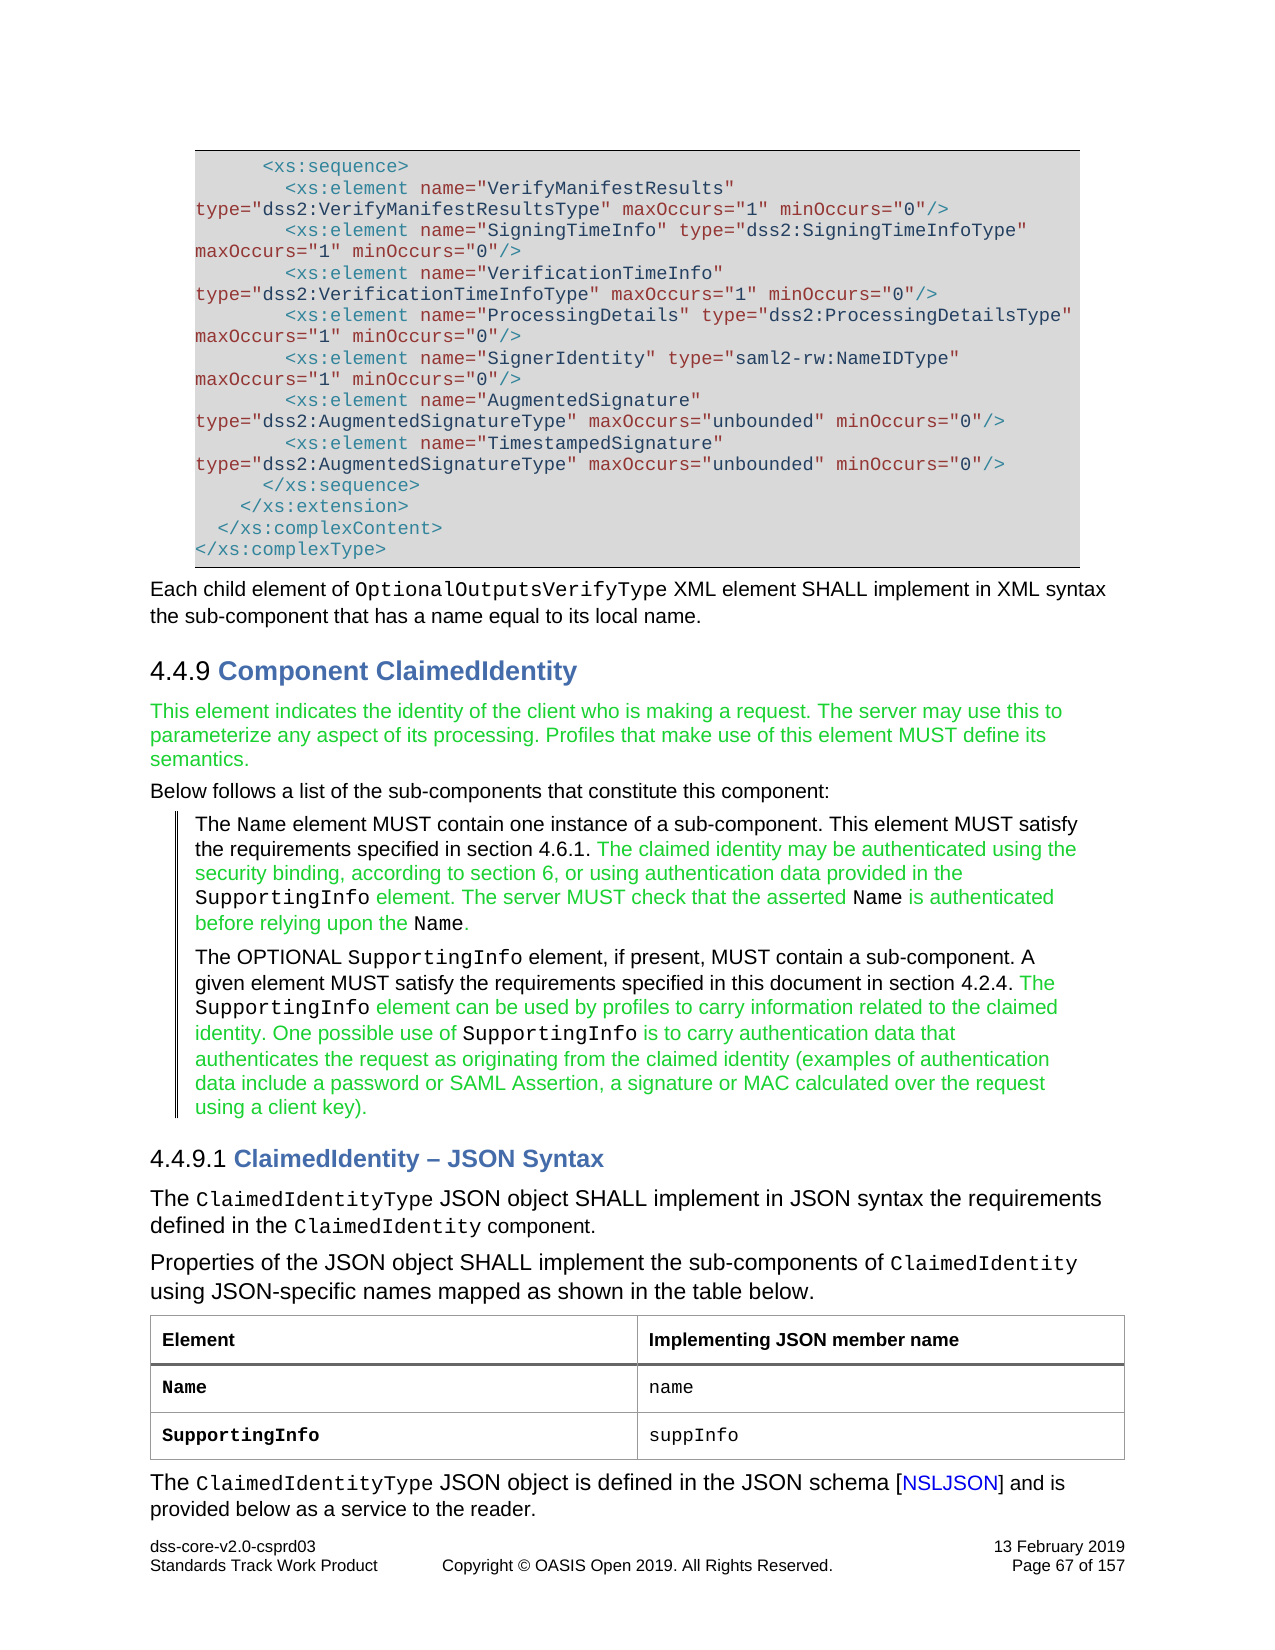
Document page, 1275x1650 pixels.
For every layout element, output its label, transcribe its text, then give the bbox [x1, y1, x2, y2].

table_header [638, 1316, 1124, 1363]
text </xs:sequence> [195, 469, 1080, 490]
text <xs:element name="TimestampedSignature" type="dss2:AugmentedSignatureType" maxOccurs="unbounded" minOccurs="0"/> [195, 426, 1080, 469]
text </xs:extension> [195, 490, 1080, 511]
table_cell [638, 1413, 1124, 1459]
text Properties of the JSON object SHALL implement the sub-components of ClaimedIdentity using JSON-specific names mapped as shown in the table below. [150, 1248, 1125, 1305]
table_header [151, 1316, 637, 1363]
text <xs:element name="VerifyManifestResults" type="dss2:VerifyManifestResultsType" maxOccurs="1" minOccurs="0"/> [195, 171, 1080, 214]
subtitle Component ClaimedIdentity [150, 655, 1125, 686]
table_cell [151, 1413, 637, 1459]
text Each child element of OptionalOutputsVerifyType XML element SHALL implement in XML syntax the sub-component that has a name equal to its local name. [150, 577, 1125, 628]
text <xs:element name="AugmentedSignature" type="dss2:AugmentedSignatureType" maxOccurs="unbounded" minOccurs="0"/> [195, 384, 1080, 426]
text </xs:complexContent> [195, 511, 1080, 532]
text This element indicates the identity of the client who is making a request. The server may use this to parameterize any aspect of its processing. Profiles that make use of this element MUST define its semantics. [150, 699, 1125, 771]
text The Name element MUST contain one instance of a sub-component. This element MUST satisfy the requirements specified in section NameID. The claimed identity may be authenticated using the security binding, according to section 6, or using authentication data provided in the SupportingInfo element. The server MUST check that the asserted Name is authenticated before relying upon the Name. [178, 811, 1080, 937]
text Below follows a list of the sub-components that constitute this component: [150, 779, 1125, 803]
subtitle ClaimedIdentity – JSON Syntax [150, 1143, 1125, 1172]
text </xs:complexType> [195, 532, 1080, 567]
text <xs:element name="SigningTimeInfo" type="dss2:SigningTimeInfoType" maxOccurs="1" minOccurs="0"/> [195, 214, 1080, 256]
text <xs:sequence> [195, 151, 1080, 171]
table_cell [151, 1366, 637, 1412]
text <xs:element name="SignerIdentity" type="saml2-rw:NameIDType" maxOccurs="1" minOccurs="0"/> [195, 341, 1080, 384]
text The OPTIONAL SupportingInfo element, if present, MUST contain a sub-component. A given element MUST satisfy the requirements specified in this document in section Any. The SupportingInfo element can be used by profiles to carry information related to the claimed identity. One possible use of SupportingInfo is to carry authentication data that authenticates the request as originating from the claimed identity (examples of authentication data include a password or SAML Assertion, a signature or MAC calculated over the request using a client key). [178, 945, 1080, 1118]
text <xs:element name="VerificationTimeInfo" type="dss2:VerificationTimeInfoType" maxOccurs="1" minOccurs="0"/> [195, 256, 1080, 299]
text The ClaimedIdentityType JSON object SHALL implement in JSON syntax the requirements defined in the ClaimedIdentity component. [150, 1185, 1125, 1240]
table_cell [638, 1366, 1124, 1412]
text <xs:element name="ProcessingDetails" type="dss2:ProcessingDetailsType" maxOccurs="1" minOccurs="0"/> [195, 299, 1080, 341]
text The ClaimedIdentityType JSON object is defined in the JSON schema [NSLJSON] and is provided below as a service to the reader. [150, 1469, 1125, 1520]
